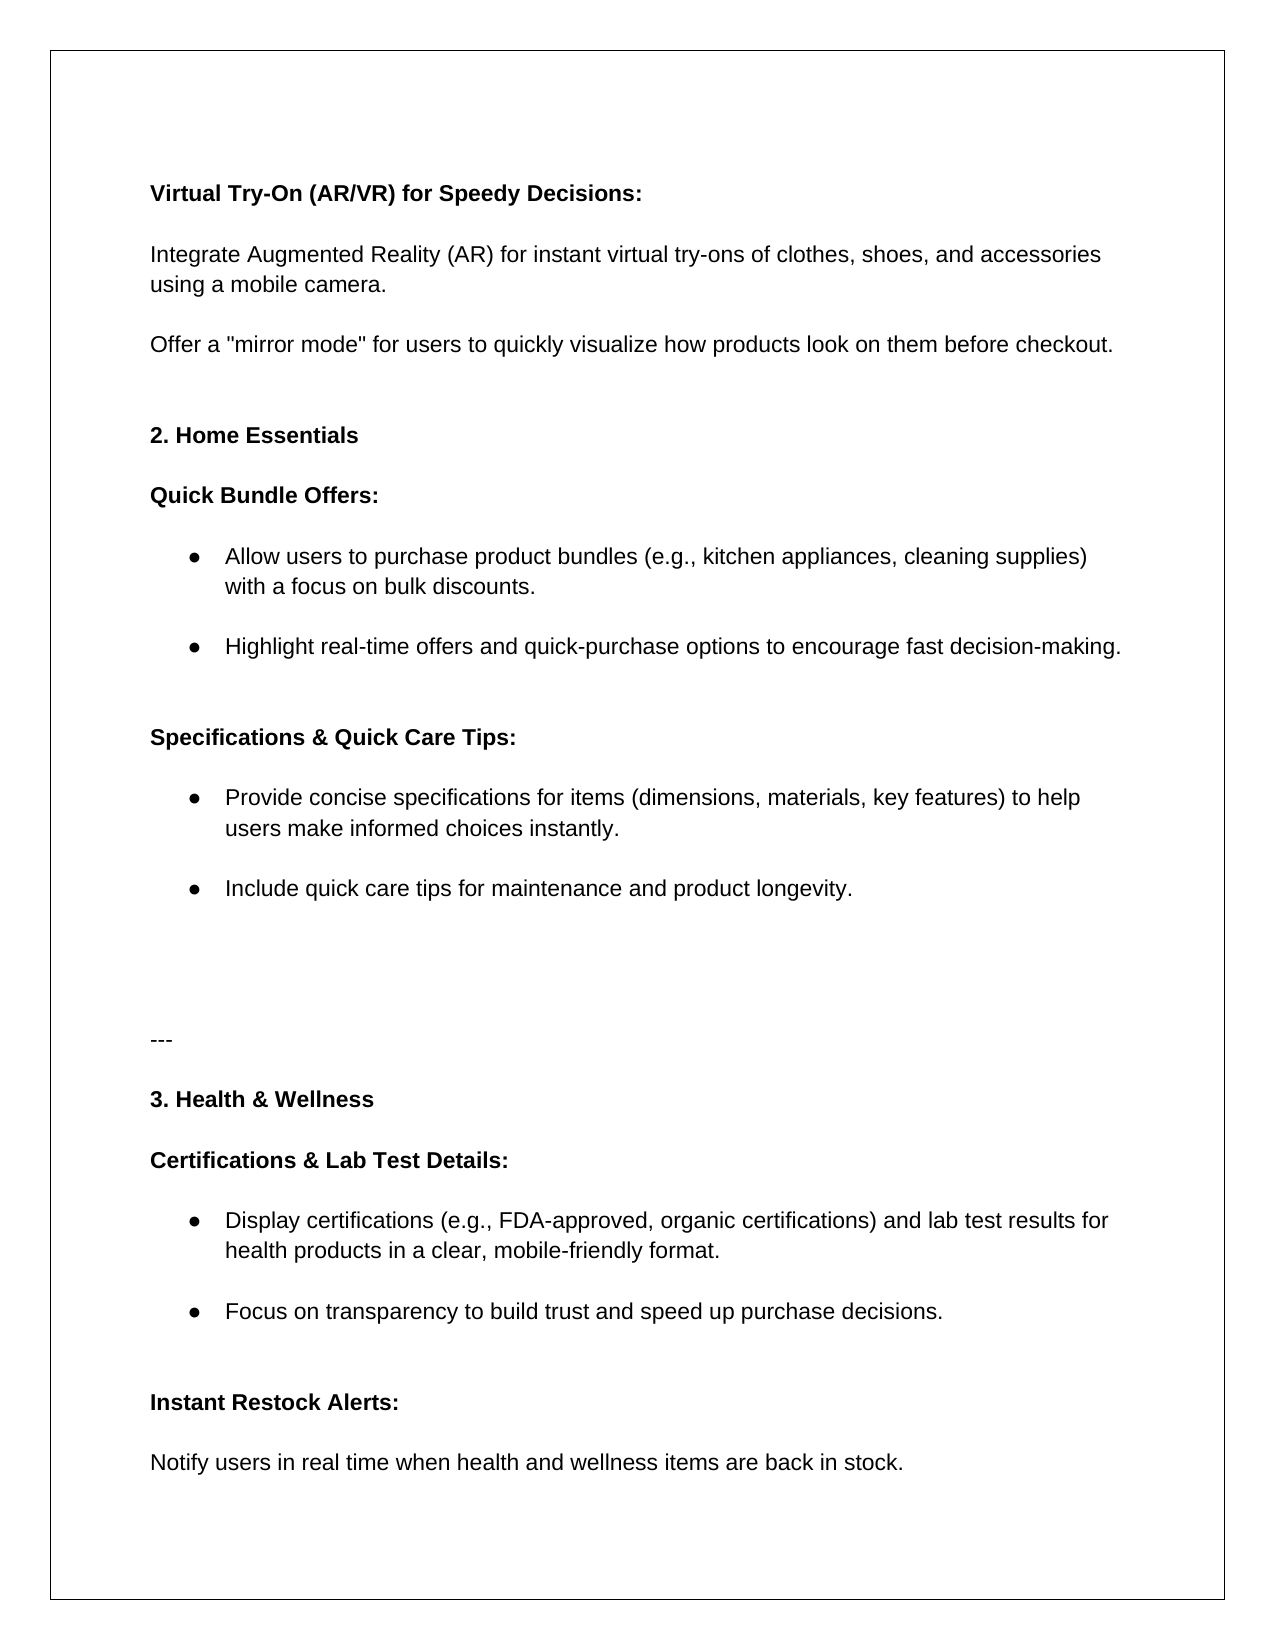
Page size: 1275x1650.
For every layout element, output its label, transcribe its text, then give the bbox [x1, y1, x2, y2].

list Allow users to purchase product bundles (e.g., kitchen appliances, cleaning supplies) with a focus on bulk discounts. [187, 543, 1125, 599]
text 3. Health & Wellness [150, 1086, 1125, 1113]
text Quick Bundle Offers: [150, 482, 1125, 509]
list Include quick care tips for maintenance and product longevity. [187, 875, 1125, 901]
text Offer a "mirror mode" for users to quickly visualize how products look on them before checkout. [150, 331, 1125, 358]
list Provide concise specifications for items (dimensions, materials, key features) to help users make informed choices instantly. [187, 784, 1125, 841]
text Instant Restock Alerts: [150, 1388, 1125, 1415]
list Focus on transparency to build trust and speed up purchase decisions. [187, 1298, 1125, 1324]
text Certifications & Lab Test Details: [150, 1147, 1125, 1173]
list Display certifications (e.g., FDA-approved, organic certifications) and lab test results for health products in a clear, mobile-friendly format. [187, 1207, 1125, 1264]
text --- [150, 1026, 1125, 1052]
text Notify users in real time when health and wellness items are back in stock. [150, 1449, 1125, 1475]
text 2. Home Essentials [150, 422, 1125, 448]
text Specifications & Quick Care Tips: [150, 724, 1125, 750]
text Virtual Try-On (AR/VR) for Speedy Decisions: [150, 180, 1125, 207]
text Integrate Augmented Reality (AR) for instant virtual try-ons of clothes, shoes, and accessories using a mobile camera. [150, 241, 1125, 297]
list Highlight real-time offers and quick-purchase options to encourage fast decision-making. [187, 633, 1125, 660]
